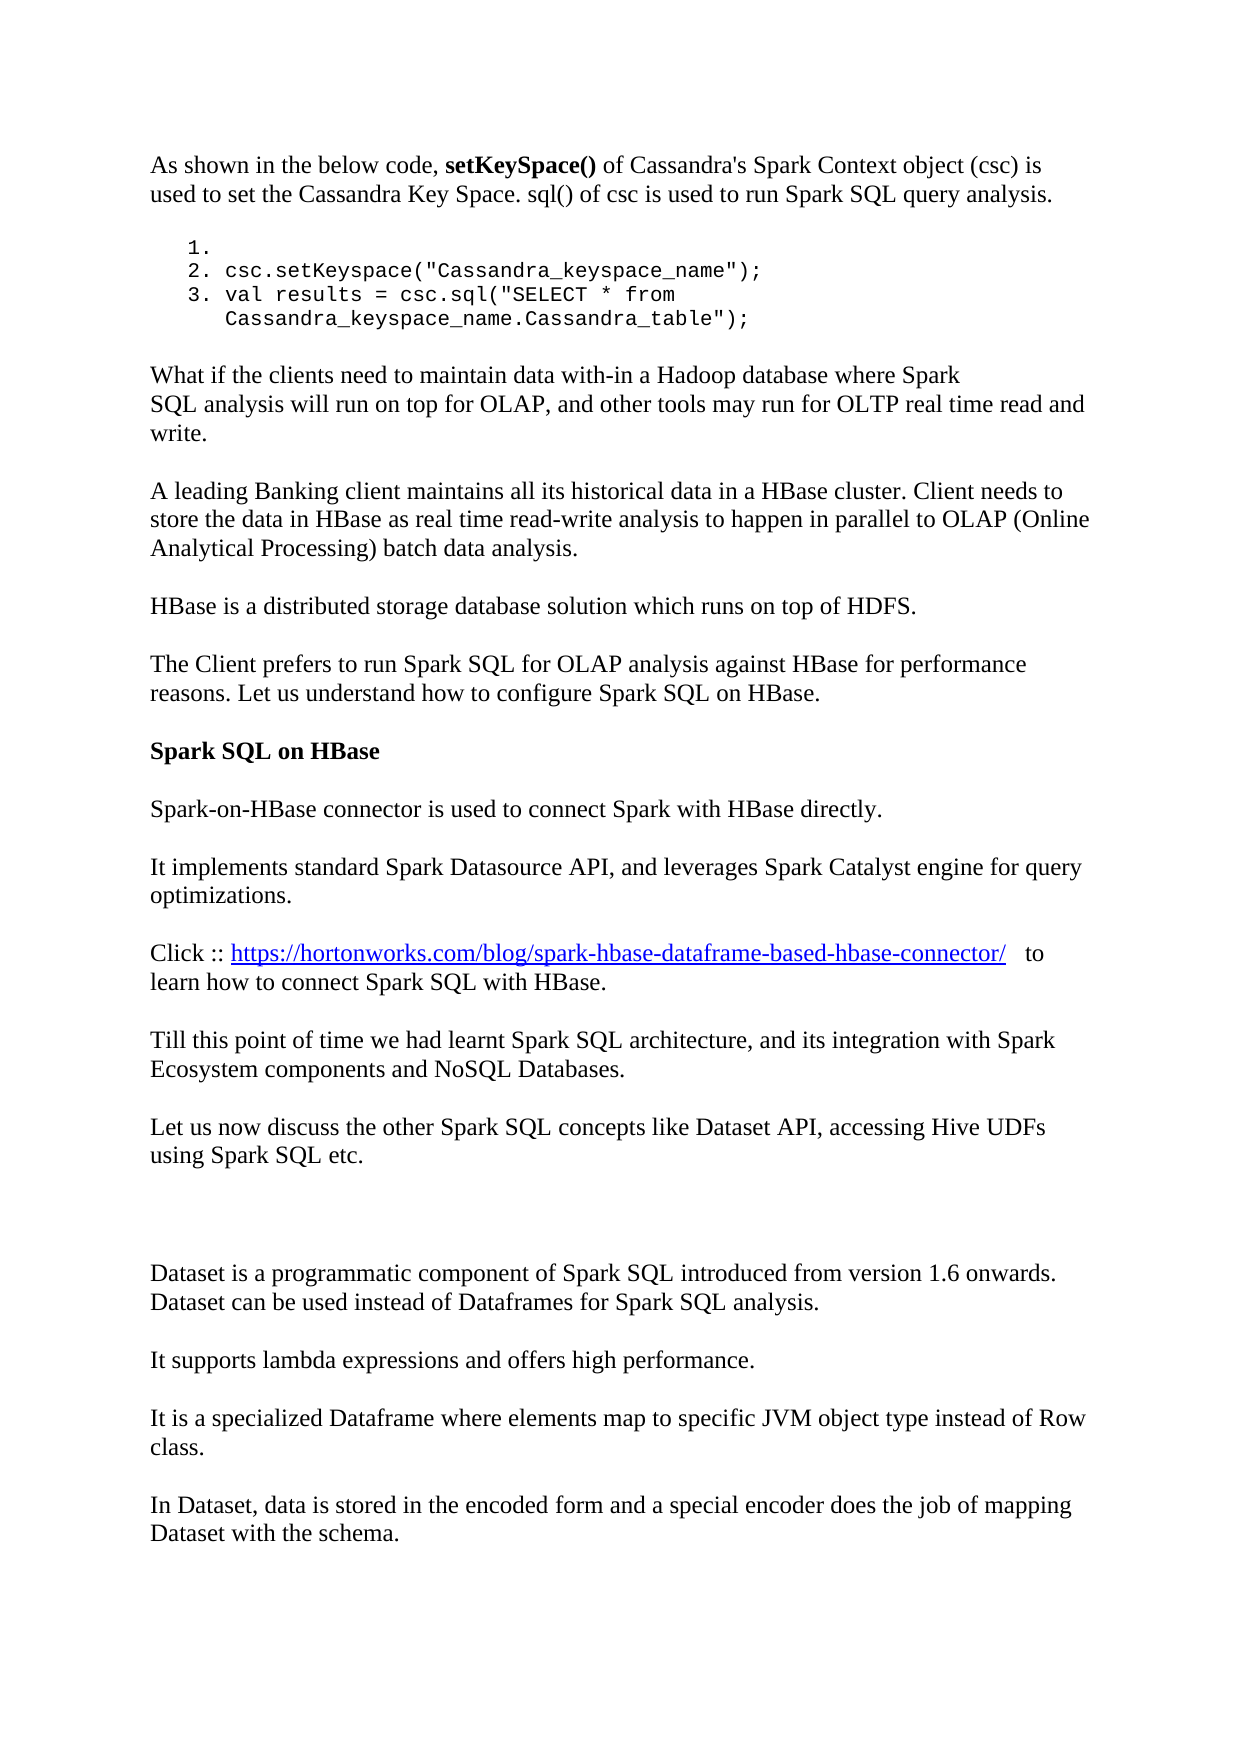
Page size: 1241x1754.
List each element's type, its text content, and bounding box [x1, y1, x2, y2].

text A leading Banking client maintains all its historical data in a HBase cluster. Client needs to store the data in HBase as real time read-write analysis to happen in parallel to OLAP (Online Analytical Processing) batch data analysis. [150, 476, 1090, 562]
text It implements standard Spark Datasource API, and leverages Spark Catalyst engine for query optimizations. [150, 852, 1090, 909]
list val results = csc.sql("SELECT * from Cassandra_keyspace_name.Cassandra_table"); [187, 284, 1090, 331]
text Spark SQL on HBase [150, 736, 1090, 764]
text As shown in the below code, setKeySpace() of Cassandra's Spark Context object (csc) is used to set the Cassandra Key Space. sql() of csc is used to run Spark SQL query analysis. [150, 150, 1090, 207]
text It supports lambda expressions and offers high performance. [150, 1345, 1090, 1374]
text Click :: https://hortonworks.com/blog/spark-hbase-dataframe-based-hbase-connector/ to learn how to connect Spark SQL with HBase. [150, 938, 1090, 996]
text Spark-on-HBase connector is used to connect Spark with HBase directly. [150, 794, 1090, 822]
text HBase is a distributed storage database solution which runs on top of HDFS. [150, 591, 1090, 620]
list csc.setKeyspace("Cassandra_keyspace_name"); [187, 260, 1090, 284]
text In Dataset, data is stored in the encoded form and a special encoder does the job of mapping Dataset with the schema. [150, 1490, 1090, 1547]
text Let us now discuss the other Spark SQL concepts like Dataset API, accessing Hive UDFs using Spark SQL etc. [150, 1112, 1090, 1169]
text The Client prefers to run Spark SQL for OLAP analysis against HBase for performance reasons. Let us understand how to configure Spark SQL on HBase. [150, 649, 1090, 707]
text It is a specialized Dataframe where elements map to specific JVM object type instead of Row class. [150, 1403, 1090, 1461]
text Dataset is a programmatic component of Spark SQL introduced from version 1.6 onwards. Dataset can be used instead of Dataframes for Spark SQL analysis. [150, 1258, 1090, 1316]
text What if the clients need to maintain data with-in a Hadoop database where Spark SQL analysis will run on top for OLAP, and other tools may run for OLTP real time read and write. [150, 360, 1090, 447]
text Till this point of time we had learnt Spark SQL architecture, and its integration with Spark Ecosystem components and NoSQL Databases. [150, 1025, 1090, 1082]
